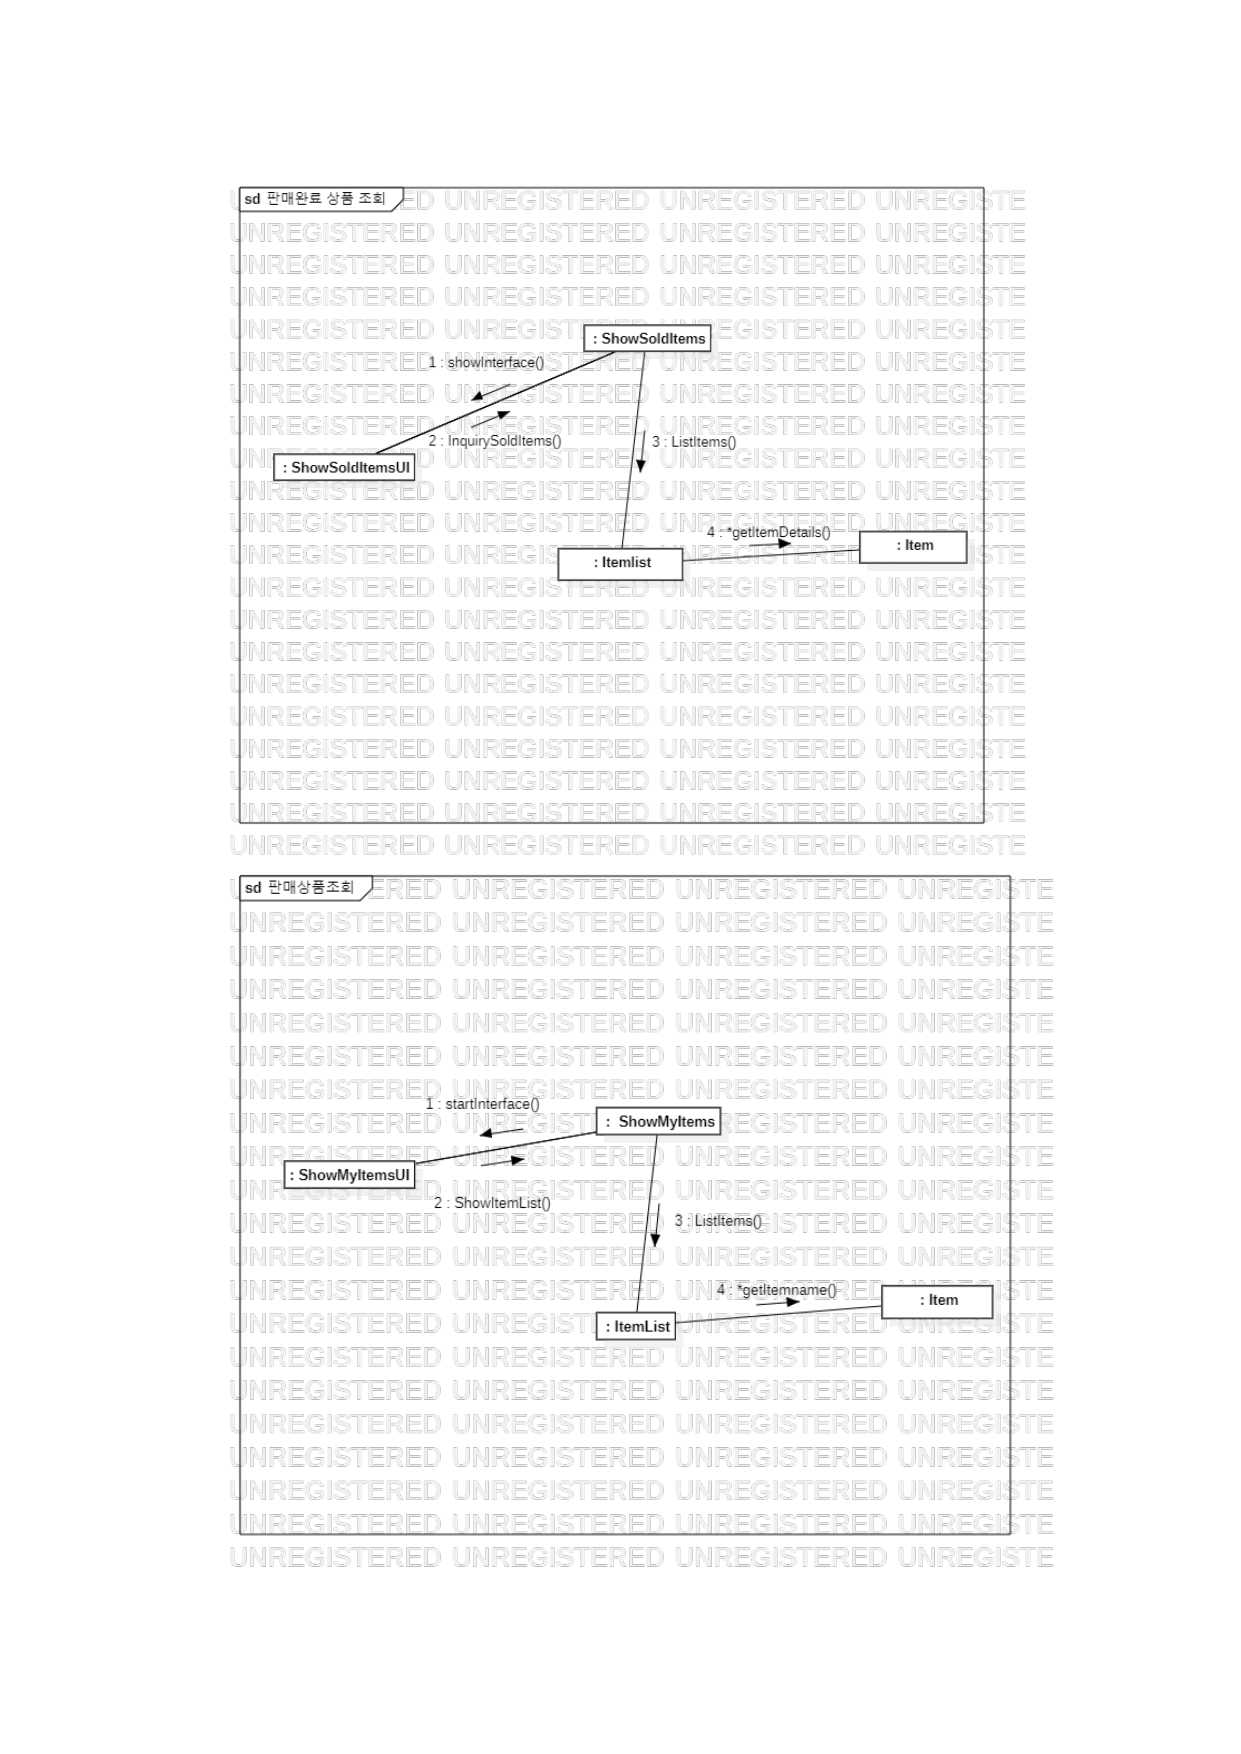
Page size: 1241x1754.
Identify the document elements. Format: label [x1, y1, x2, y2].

picture [229, 177, 1055, 1579]
